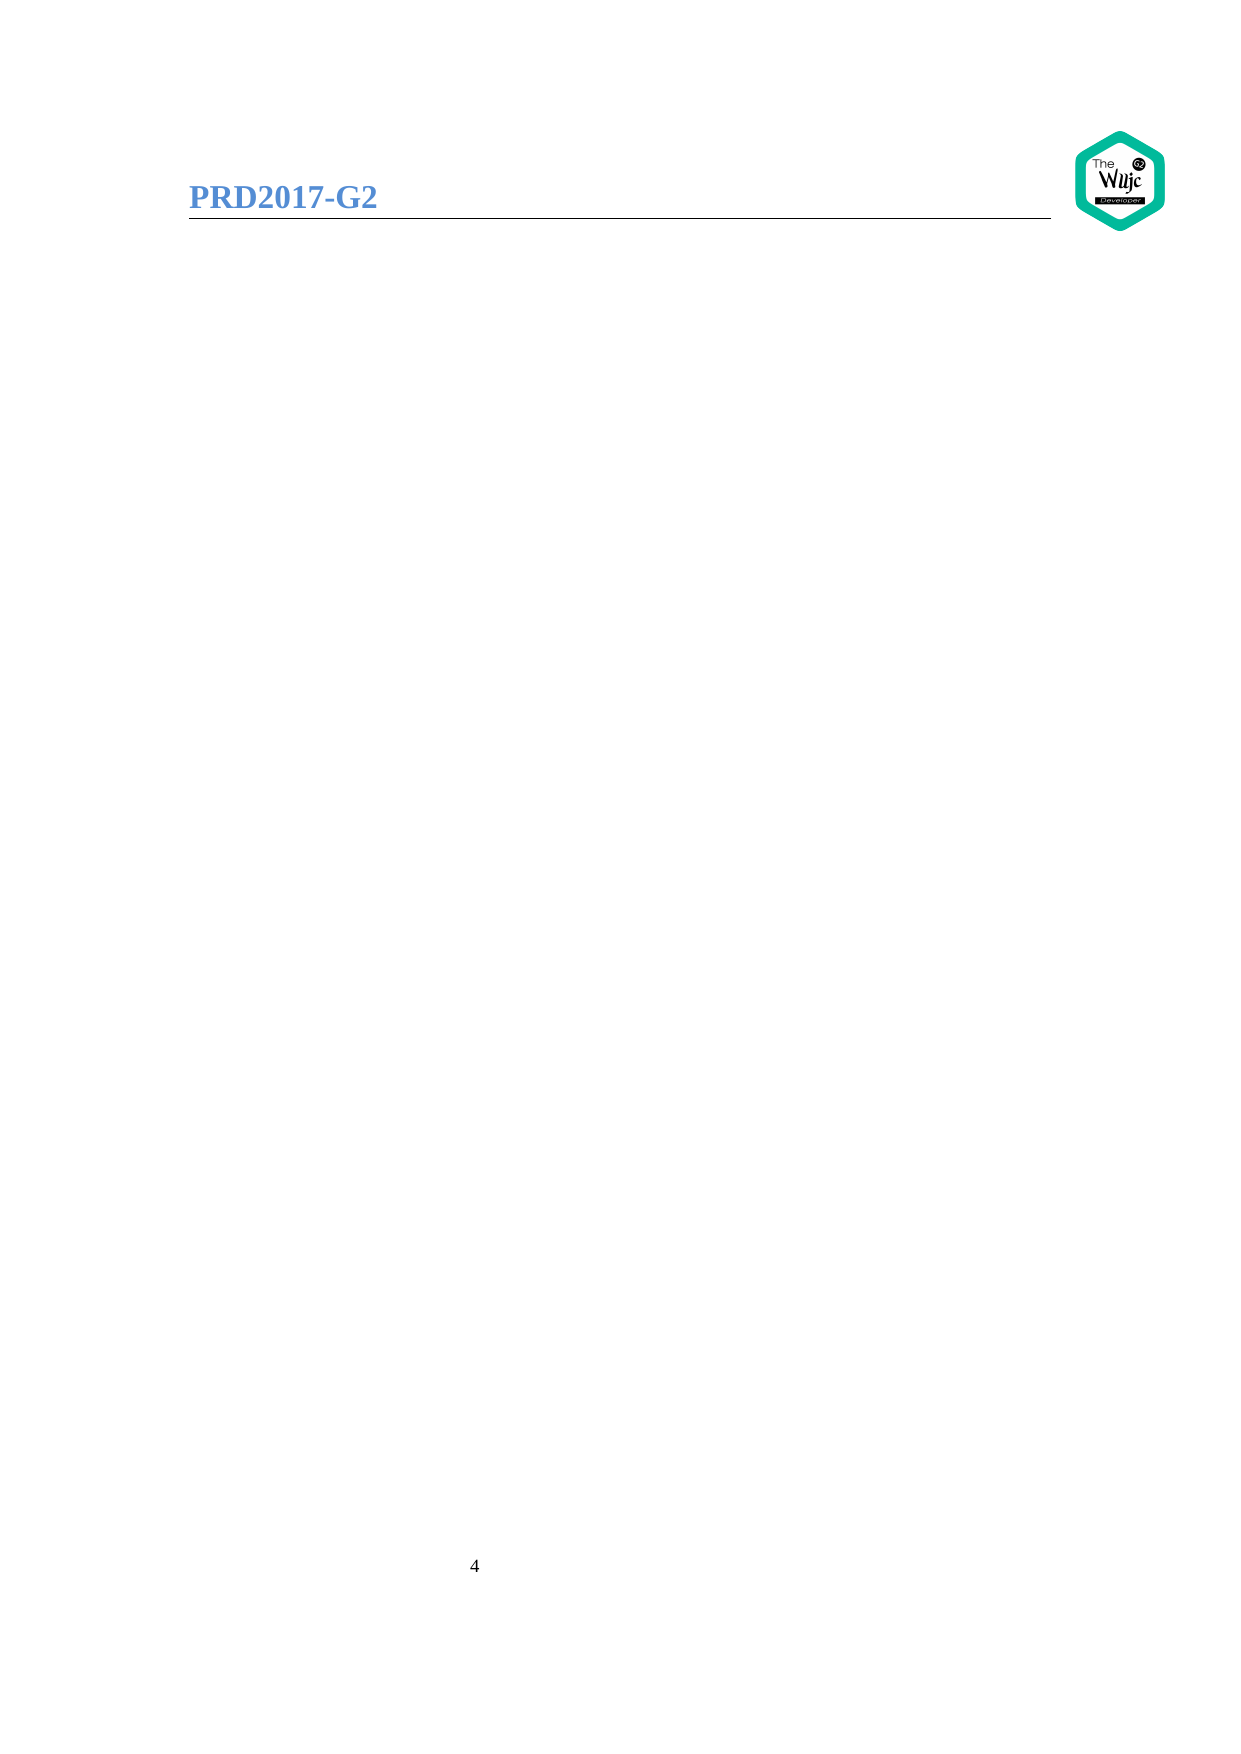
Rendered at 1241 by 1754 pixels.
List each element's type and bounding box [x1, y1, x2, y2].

picture [1054, 115, 1186, 247]
